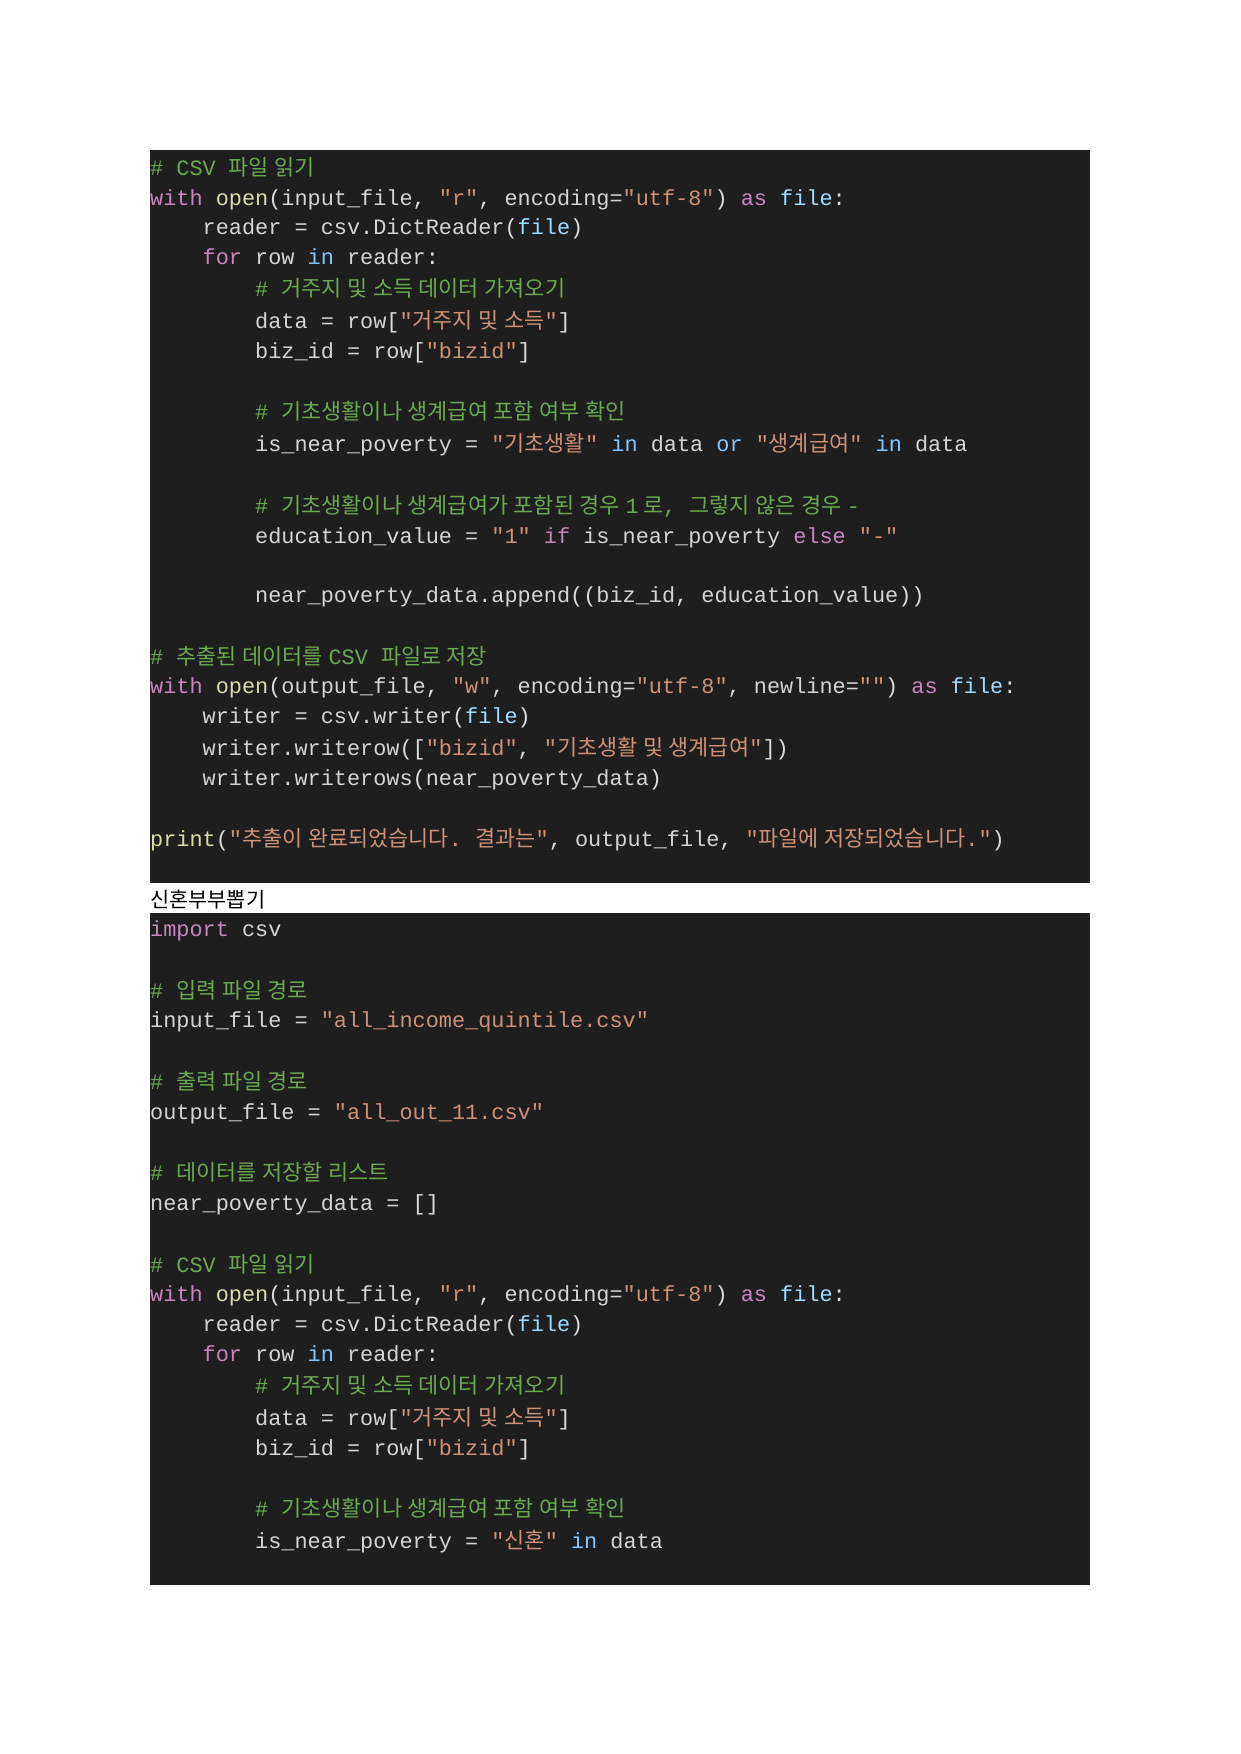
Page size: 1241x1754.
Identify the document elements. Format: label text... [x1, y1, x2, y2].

text # 기초생활이나 생계급여가 포함된 경우 1로, 그렇지 않은 경우 - [150, 488, 1090, 520]
text is_near_poverty = "기초생활" in data or "생계급여" in data [150, 426, 1090, 458]
text with open(output_file, "w", encoding="utf-8", newline="") as file: [150, 671, 1090, 700]
text # 데이터를 저장할 리스트 [150, 1155, 1090, 1187]
text data = row["거주지 및 소득"] [150, 303, 1090, 335]
text writer.writerows(near_poverty_data) [150, 762, 1090, 792]
text education_value = "1" if is_near_poverty else "-" [150, 520, 1090, 550]
text writer = csv.writer(file) [150, 700, 1090, 730]
text near_poverty_data.append((biz_id, education_value)) [150, 579, 1090, 609]
text reader = csv.DictReader(file) [150, 1308, 1090, 1338]
text for row in reader: [150, 241, 1090, 271]
text input_file = "all_income_quintile.csv" [150, 1005, 1090, 1034]
text print("추출이 완료되었습니다. 결과는", output_file, "파일에 저장되었습니다.") [150, 821, 1090, 853]
text # CSV 파일 읽기 [150, 150, 1090, 182]
text for row in reader: [150, 1338, 1090, 1368]
text biz_id = row["bizid"] [150, 335, 1090, 365]
text # 추출된 데이터를 CSV 파일로 저장 [150, 639, 1090, 671]
text writer.writerow(["bizid", "기초생활 및 생계급여"]) [150, 730, 1090, 762]
text # CSV 파일 읽기 [150, 1247, 1090, 1279]
text with open(input_file, "r", encoding="utf-8") as file: [150, 182, 1090, 212]
text import csv [150, 913, 1090, 943]
text 신혼부부뽑기 [150, 883, 1090, 913]
text biz_id = row["bizid"] [150, 1432, 1090, 1461]
text is_near_poverty = "신혼" in data [150, 1523, 1090, 1555]
text near_poverty_data = [] [150, 1187, 1090, 1217]
text # 거주지 및 소득 데이터 가져오기 [150, 1368, 1090, 1400]
text # 입력 파일 경로 [150, 973, 1090, 1005]
text with open(input_file, "r", encoding="utf-8") as file: [150, 1279, 1090, 1308]
text # 거주지 및 소득 데이터 가져오기 [150, 271, 1090, 303]
text data = row["거주지 및 소득"] [150, 1400, 1090, 1432]
text # 기초생활이나 생계급여 포함 여부 확인 [150, 1491, 1090, 1523]
text # 출력 파일 경로 [150, 1064, 1090, 1096]
text output_file = "all_out_11.csv" [150, 1096, 1090, 1126]
text # 기초생활이나 생계급여 포함 여부 확인 [150, 394, 1090, 426]
text reader = csv.DictReader(file) [150, 212, 1090, 241]
